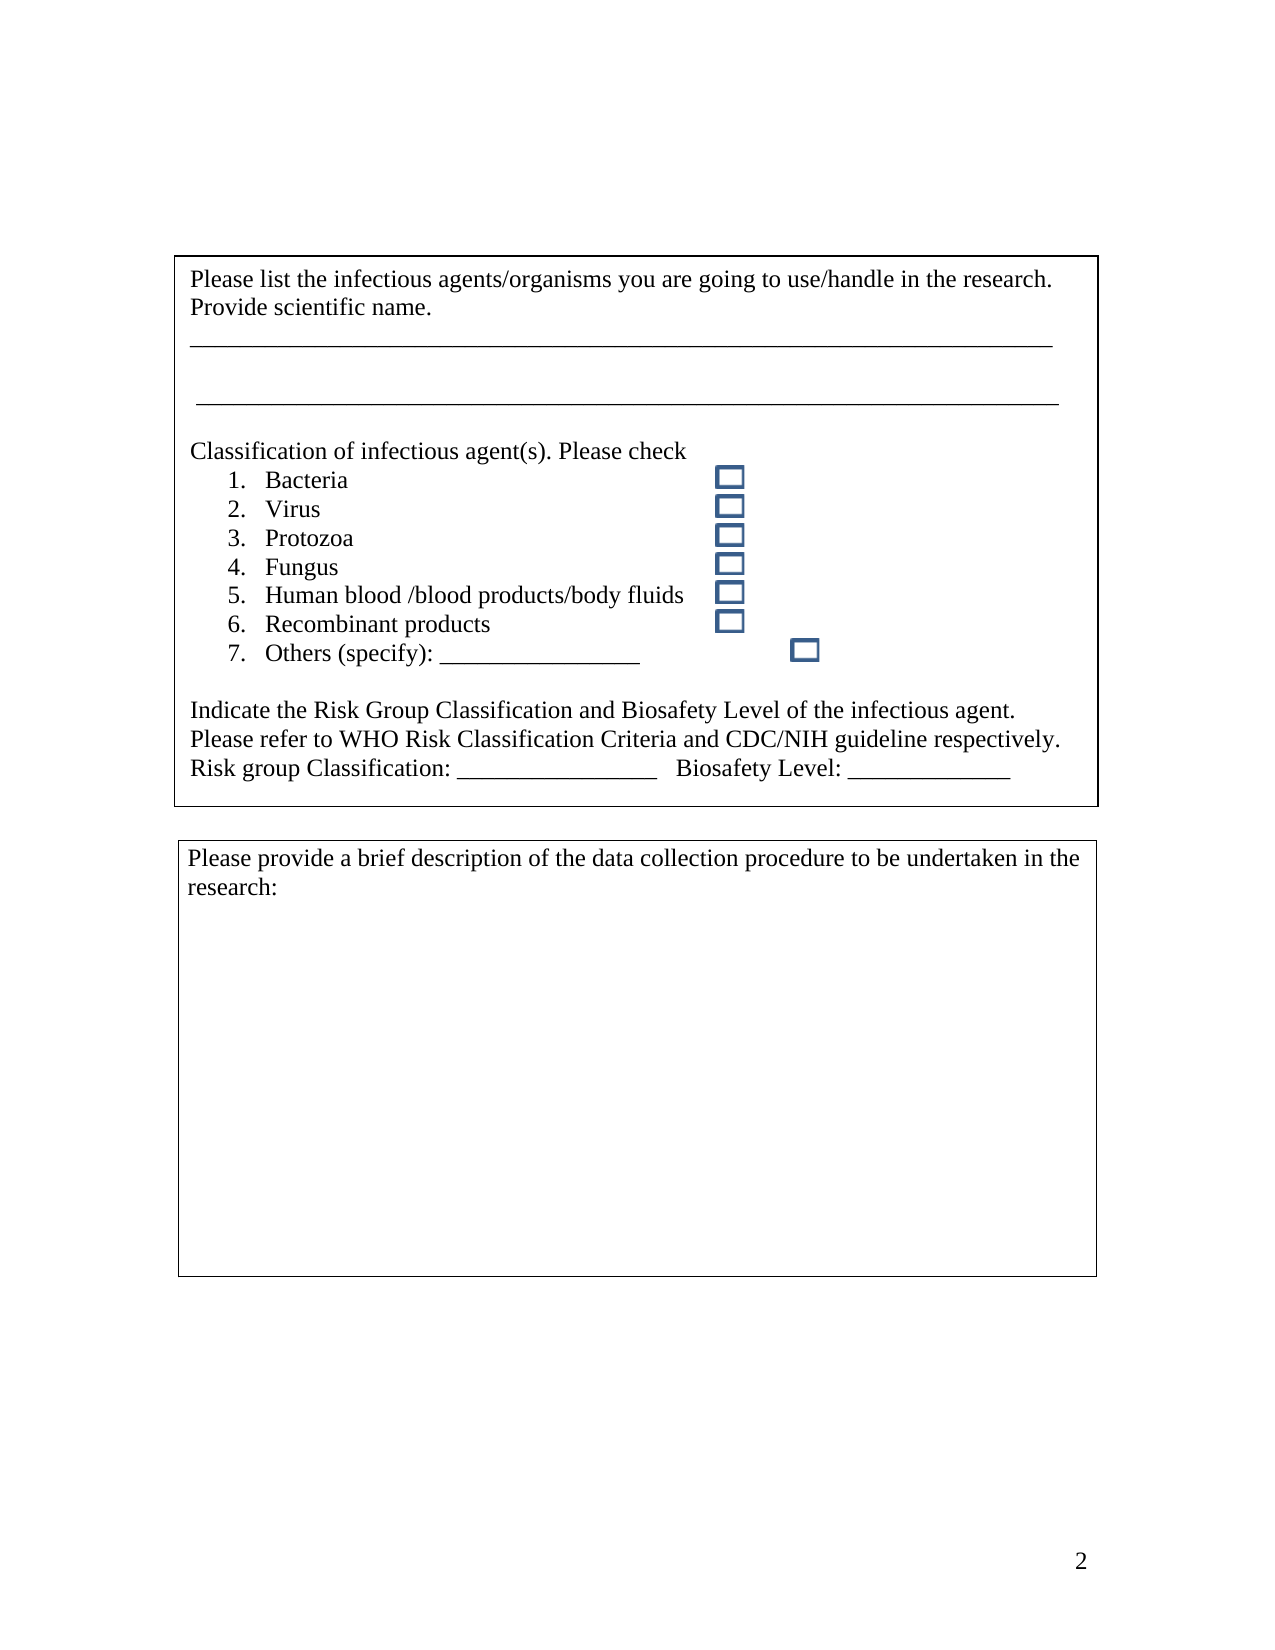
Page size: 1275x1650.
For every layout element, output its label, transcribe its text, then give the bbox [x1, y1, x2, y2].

text Please provide a brief description of the data collection procedure to be undertaken in the research: [179, 841, 1096, 901]
